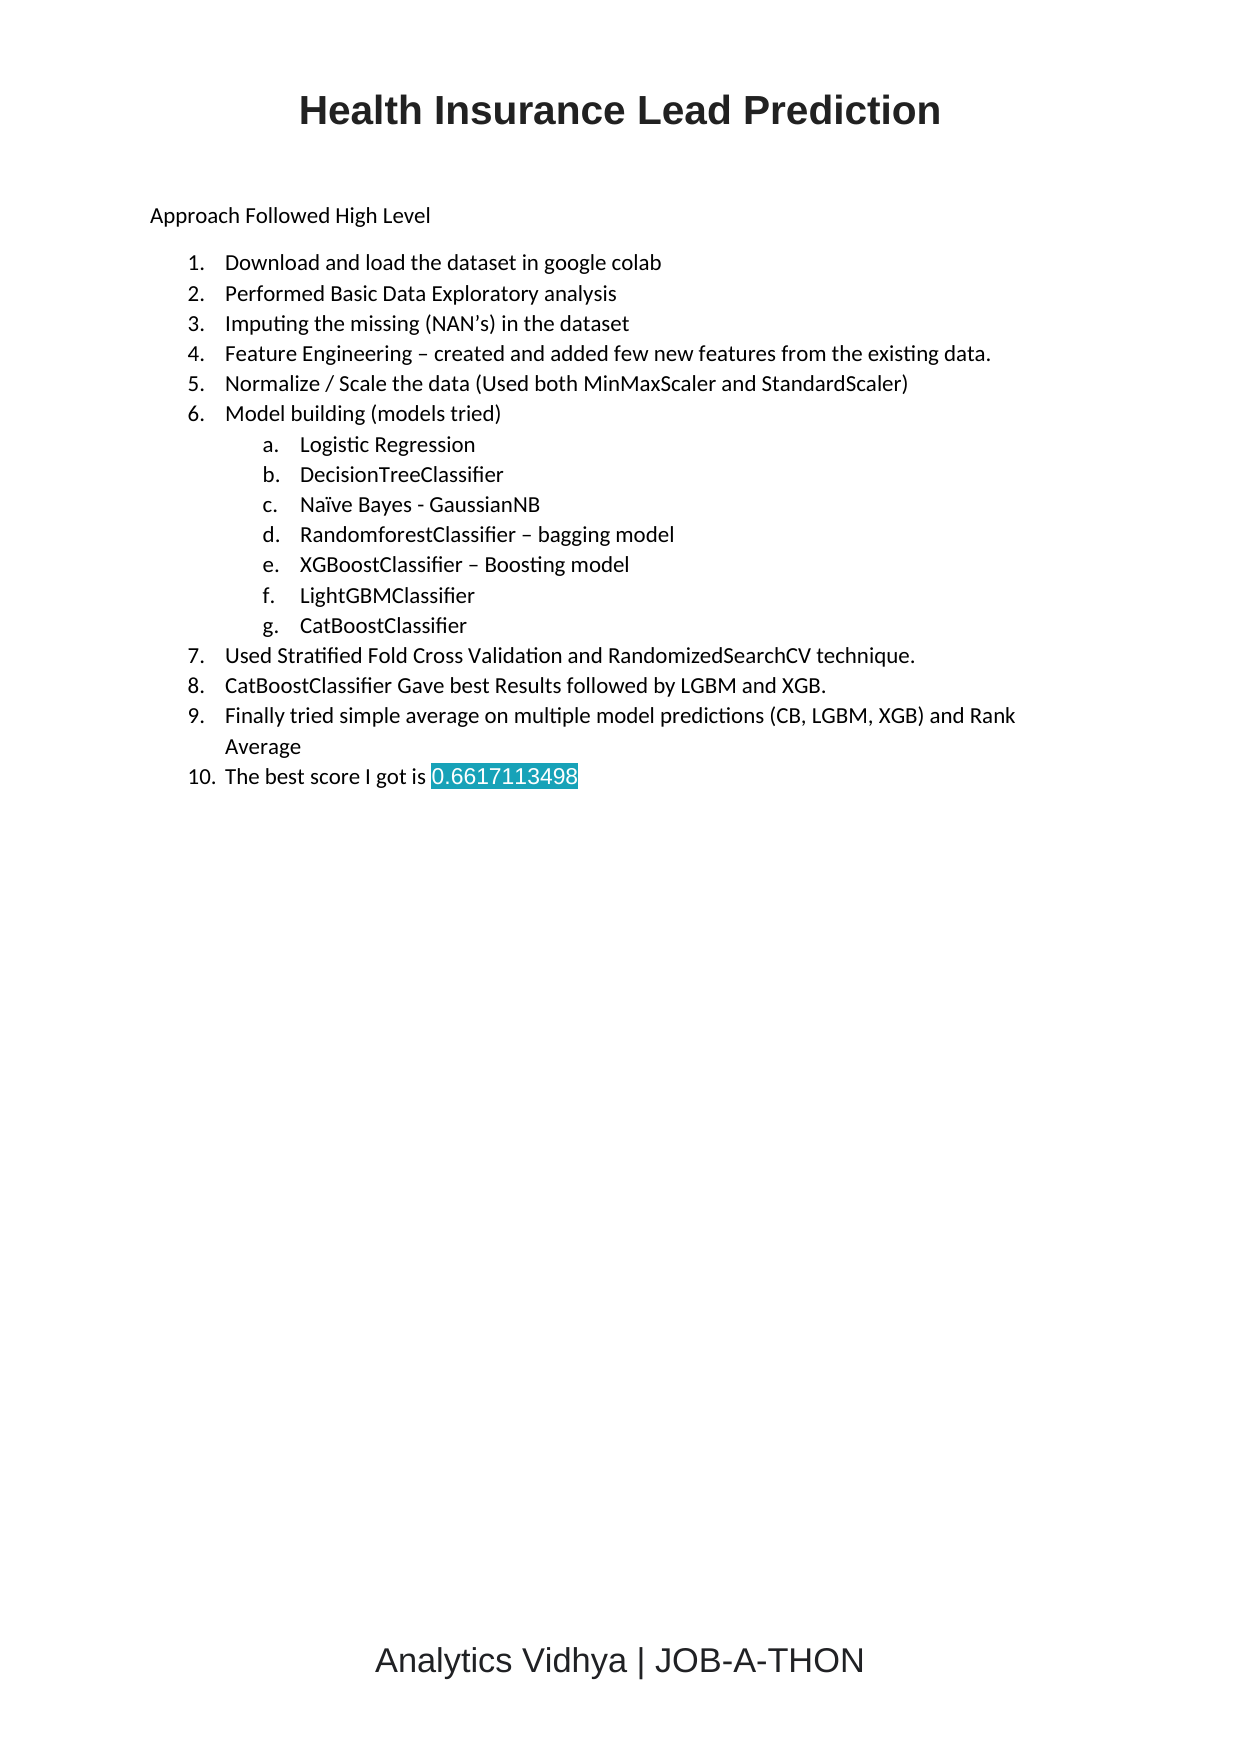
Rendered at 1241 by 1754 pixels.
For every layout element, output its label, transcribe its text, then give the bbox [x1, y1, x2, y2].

list CatBoostClassifier Gave best Results followed by LGBM and XGB. [187, 671, 1090, 699]
list RandomforestClassifier – bagging model [262, 520, 1090, 548]
list Finally tried simple average on multiple model predictions (CB, LGBM, XGB) and Rank Average [187, 702, 1090, 760]
list Used Stratified Fold Cross Validation and RandomizedSearchCV technique. [187, 641, 1090, 669]
list XGBoostClassifier – Boosting model [262, 551, 1090, 578]
list CatBoostClassifier [262, 611, 1090, 639]
list Download and load the dataset in google colab [187, 248, 1090, 276]
list Performed Basic Data Exploratory analysis [187, 279, 1090, 307]
list Feature Engineering – created and added few new features from the existing data. [187, 339, 1090, 367]
list LightGBMClassifier [262, 581, 1090, 609]
list Imputing the missing (NAN’s) in the dataset [187, 309, 1090, 337]
list Naïve Bayes - GaussianNB [262, 490, 1090, 518]
list Normalize / Scale the data (Used both MinMaxScaler and StandardScaler) [187, 369, 1090, 397]
list DecisionTreeClassifier [262, 460, 1090, 488]
list Model building (models tried) [187, 399, 1090, 427]
text Approach Followed High Level [150, 202, 1090, 229]
list The best score I got is 0.6617113498 [187, 762, 1090, 790]
list Logistic Regression [262, 430, 1090, 458]
